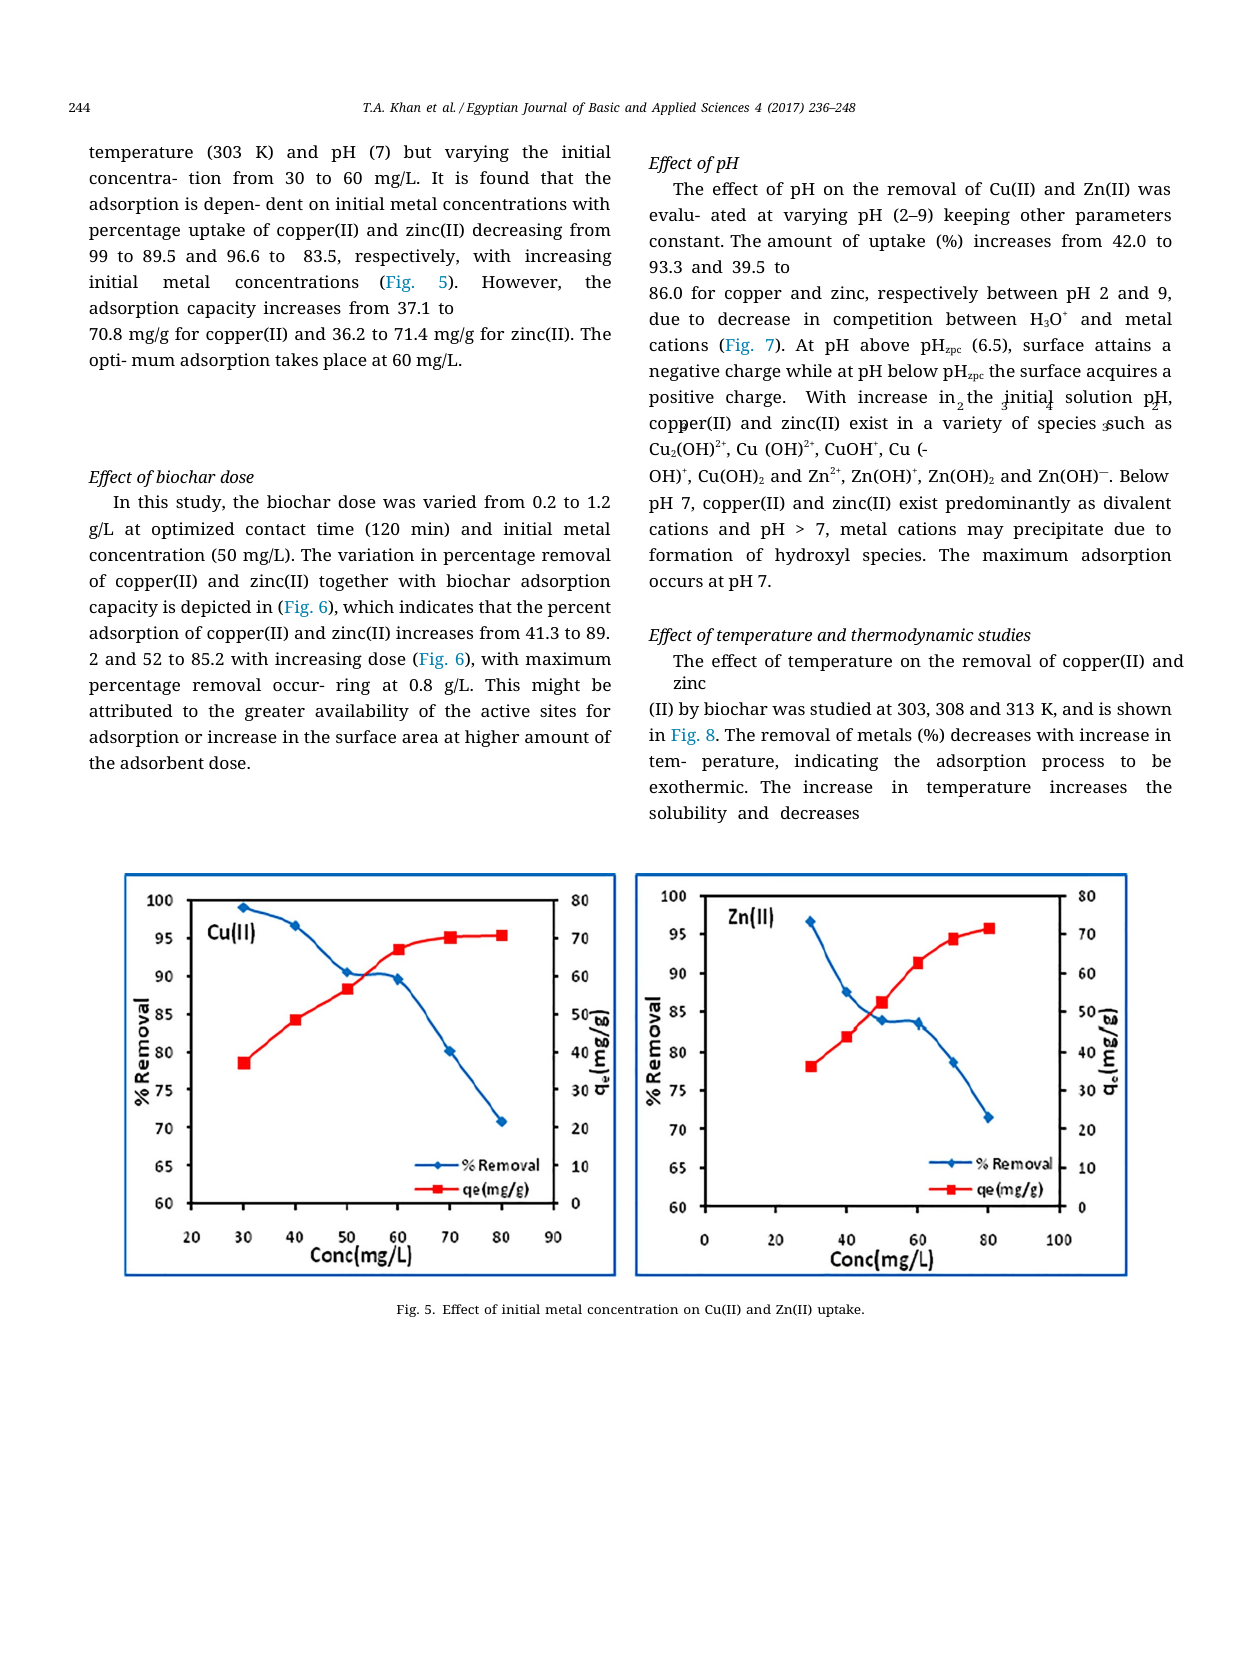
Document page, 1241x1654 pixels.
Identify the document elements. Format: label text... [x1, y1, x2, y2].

text temperature (303 K) and pH (7) but varying the initial concentra- tion from 30 to 60 mg/L. It is found that the adsorption is depen- dent on initial metal concentrations with percentage uptake of copper(II) and zinc(II) decreasing from 99 to 89.5 and 96.6 to 83.5, respectively, with increasing initial metal concentrations (Fig. 5). However, the adsorption capacity increases from 37.1 to [88, 140, 612, 319]
picture [123, 873, 1128, 1278]
text In this study, the biochar dose was varied from 0.2 to 1.2 g/L at optimized contact time (120 min) and initial metal concentration (50 mg/L). The variation in percentage removal of copper(II) and zinc(II) together with biochar adsorption capacity is depicted in (Fig. 6), which indicates that the percent adsorption of copper(II) and zinc(II) increases from 41.3 to 89. 2 and 52 to 85.2 with increasing dose (Fig. 6), with maximum percentage removal occur- ring at 0.8 g/L. This might be attributed to the greater availability of the active sites for adsorption or increase in the surface area at higher amount of the adsorbent dose. [88, 491, 612, 774]
picture [686, 737, 693, 745]
text The effect of pH on the removal of Cu(II) and Zn(II) was evalu- ated at varying pH (2–9) keeping other parameters constant. The amount of uptake (%) increases from 42.0 to 93.3 and 39.5 to [649, 177, 1172, 278]
text 86.0 for copper and zinc, respectively between pH 2 and 9, due to decrease in competition between H3O+ and metal cations (Fig. 7). At pH above pHzpc (6.5), surface attains a negative charge while at pH below pHzpc the surface acquires a positive charge. With increase in the initial solution pH, copper(II) and zinc(II) exist in a variety of species such as Cu2(OH)2+, Cu (OH)2+, CuOH+, Cu (- [649, 281, 1172, 460]
text Effect of biochar dose [89, 466, 254, 488]
text Effect of temperature and thermodynamic studies [649, 624, 1184, 646]
text (II) by biochar was studied at 303, 308 and 313 K, and is shown in Fig. 8. The removal of metals (%) decreases with increase in tem- perature, indicating the adsorption process to be exothermic. The increase in temperature increases the solubility and decreases [649, 697, 1172, 824]
text The effect of temperature on the removal of copper(II) and zinc [673, 649, 1184, 694]
text Fig. 5. Effect of initial metal concentration on Cu(II) and Zn(II) uptake. [97, 1301, 1164, 1318]
text pH 7, copper(II) and zinc(II) exist predominantly as divalent cations and pH > 7, metal cations may precipitate due to formation of hydroxyl species. The maximum adsorption occurs at pH 7. [649, 492, 1172, 593]
picture [299, 609, 306, 617]
text Effect of pH [649, 152, 1184, 174]
text OH)+, Cu(OH)2 and Zn2+, Zn(OH)+, Zn(OH)2 and Zn(OH)—. Below [649, 466, 1184, 486]
text 70.8 mg/g for copper(II) and 36.2 to 71.4 mg/g for zinc(II). The opti- mum adsorption takes place at 60 mg/L. [88, 323, 612, 371]
